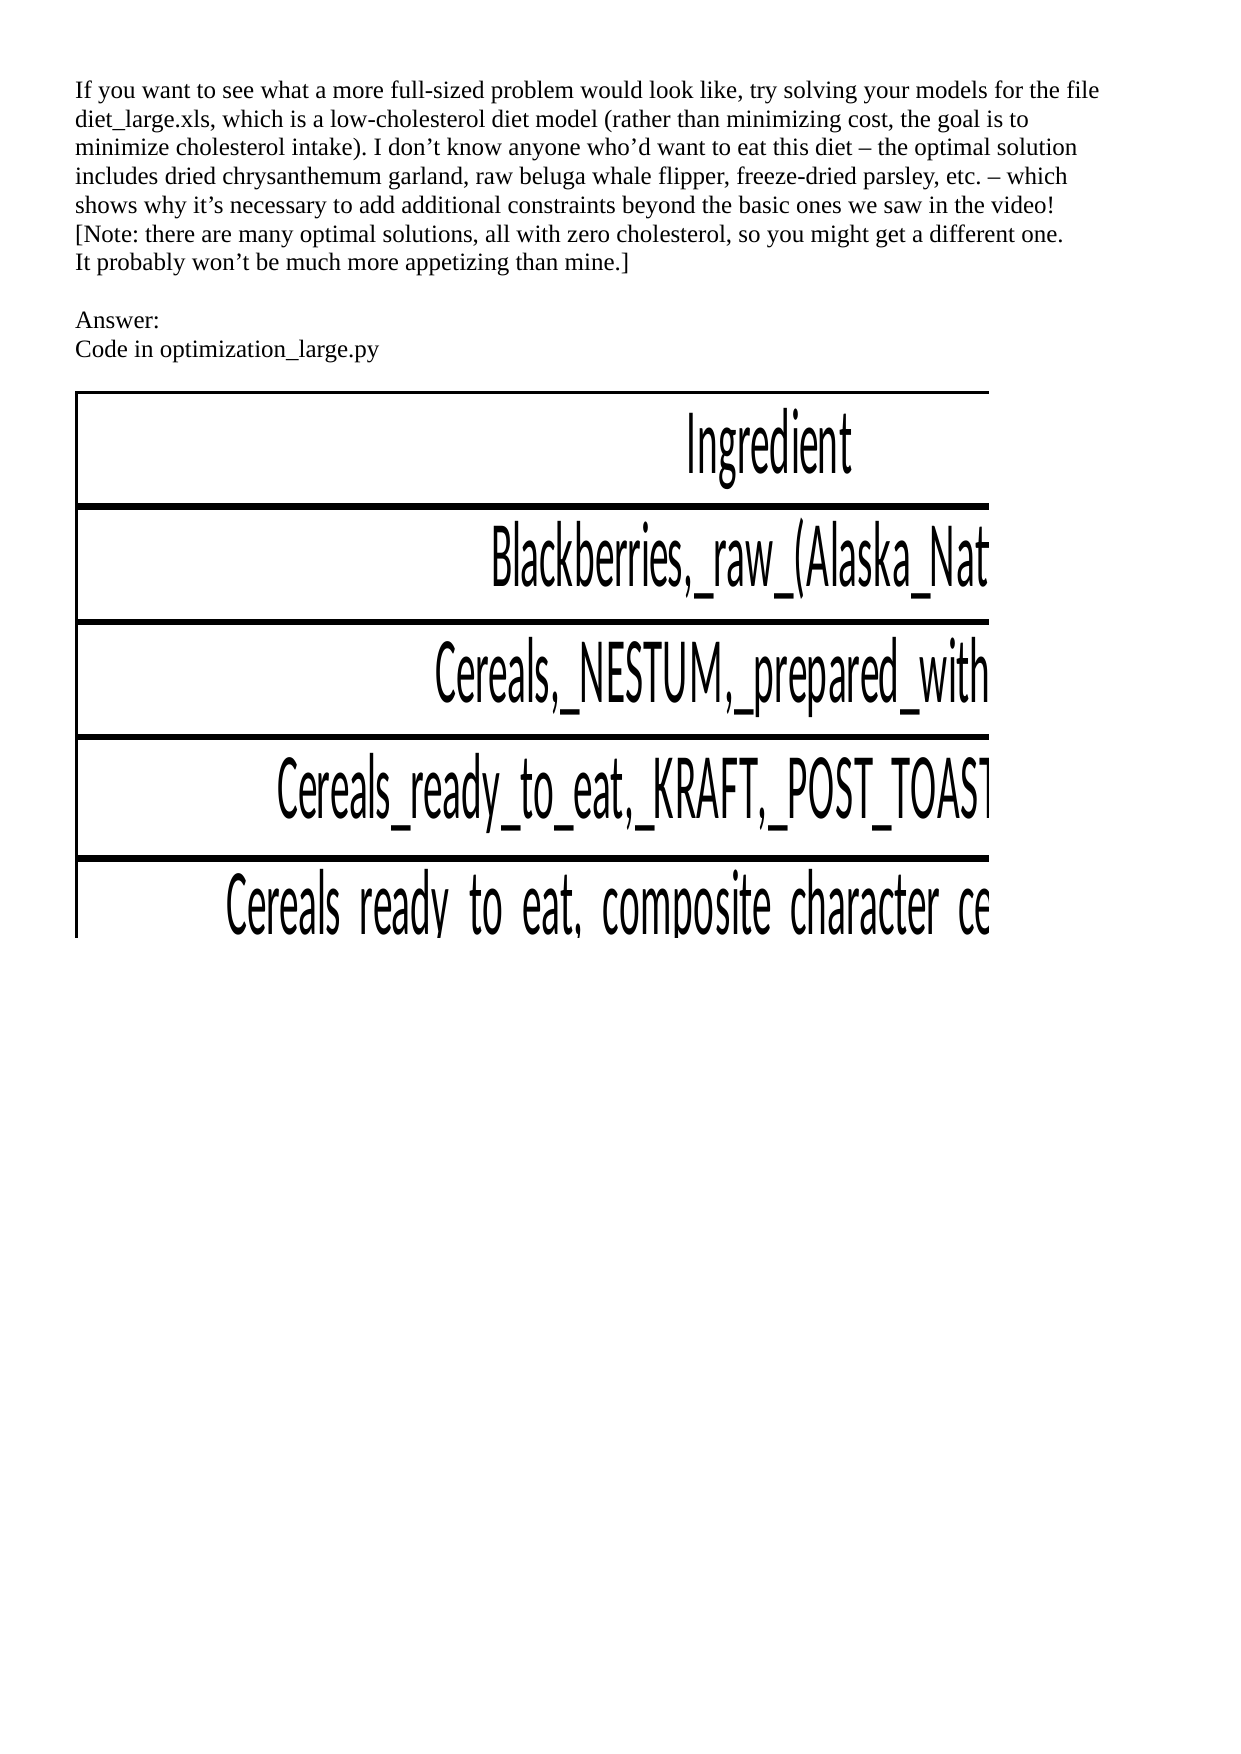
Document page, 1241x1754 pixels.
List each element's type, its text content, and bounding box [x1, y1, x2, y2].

text Answer: [75, 305, 1165, 334]
text Code in optimization_large.py [75, 334, 1165, 362]
text includes dried chrysanthemum garland, raw beluga whale flipper, freeze-dried parsley, etc. – which [75, 161, 1165, 190]
text It probably won’t be much more appetizing than mine.] [75, 247, 1165, 276]
text shows why it’s necessary to add additional constraints beyond the basic ones we saw in the video! [75, 190, 1165, 219]
text [Note: there are many optimal solutions, all with zero cholesterol, so you might get a different one. [75, 219, 1165, 247]
text diet_large.xls, which is a low-cholesterol diet model (rather than minimizing cost, the goal is to [75, 104, 1165, 132]
text minimize cholesterol intake). I don’t know anyone who’d want to eat this diet – the optimal solution [75, 132, 1165, 161]
text If you want to see what a more full-sized problem would look like, try solving your models for the file [75, 75, 1165, 104]
